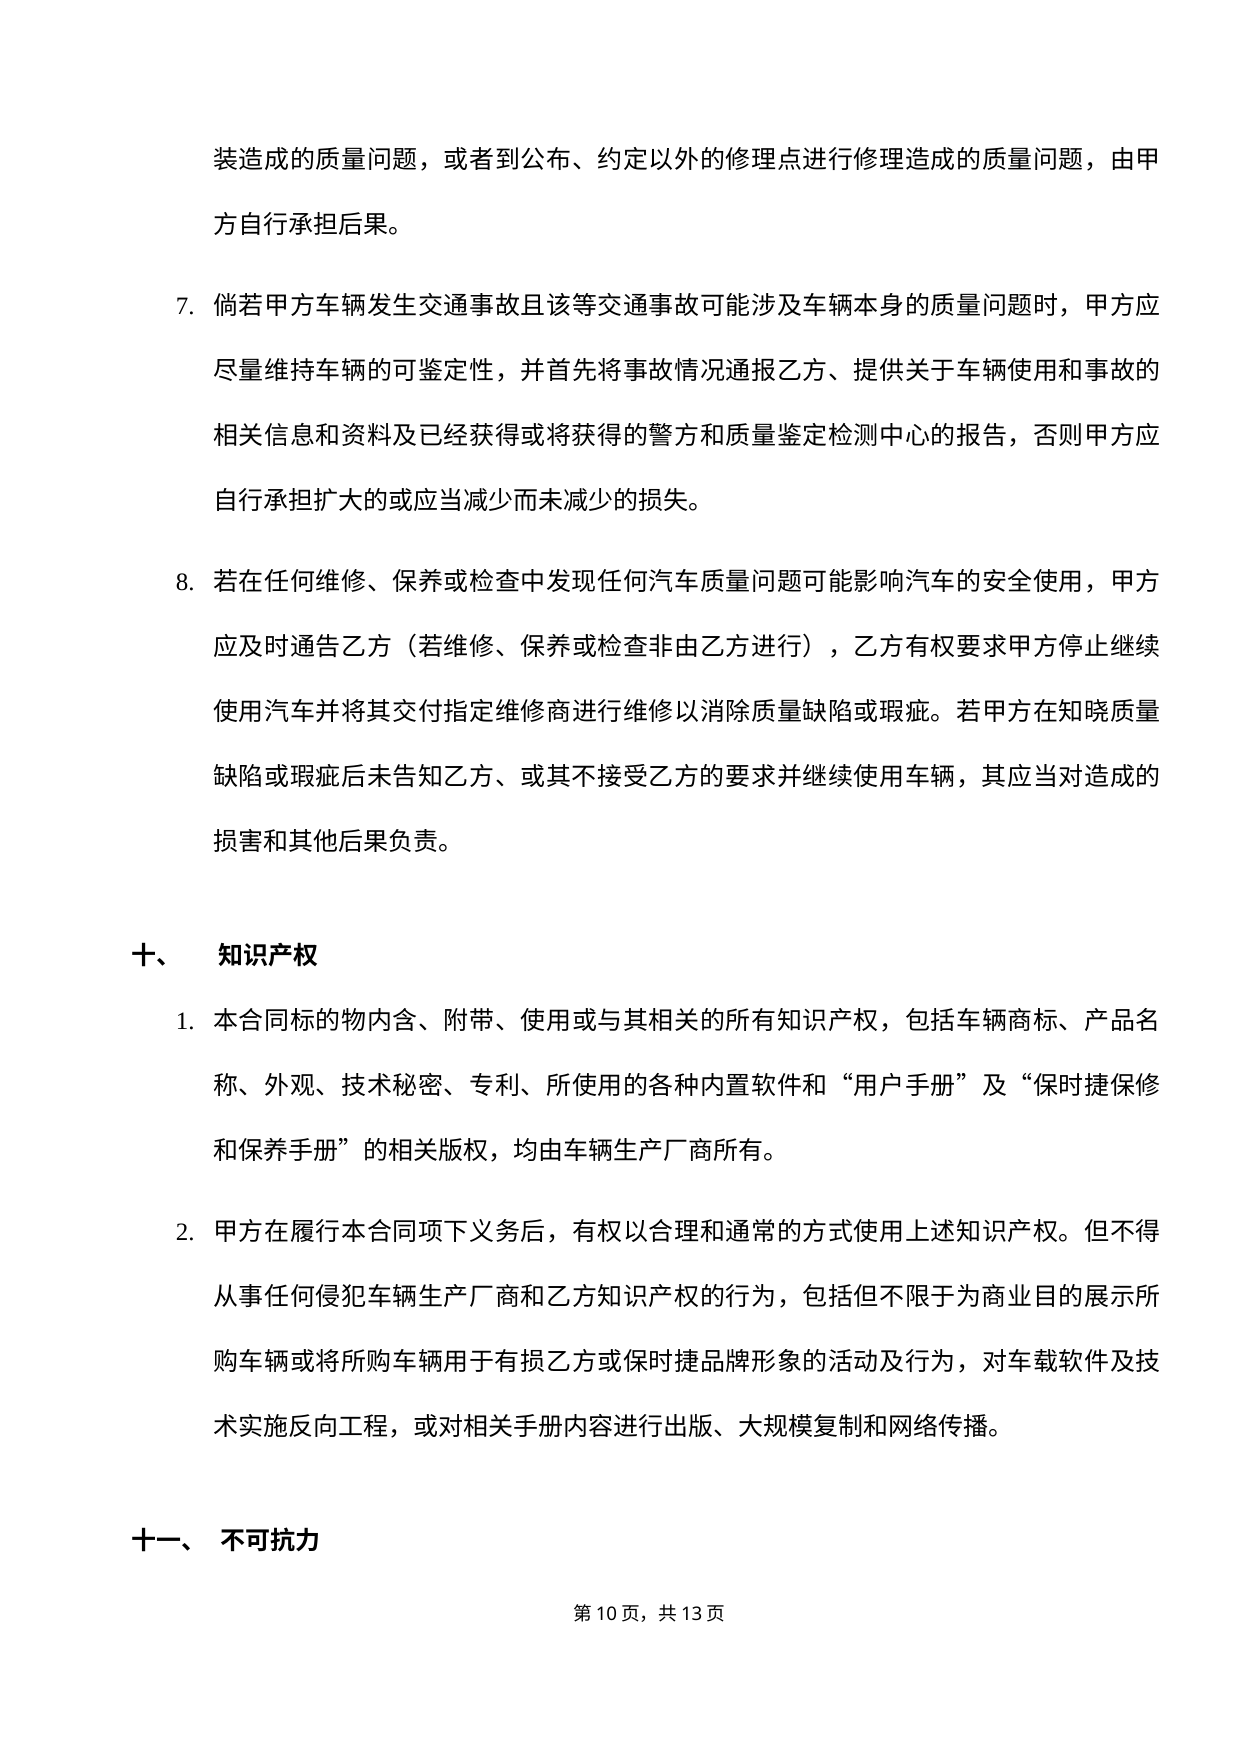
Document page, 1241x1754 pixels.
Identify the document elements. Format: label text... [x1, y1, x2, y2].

list 倘若甲方车辆发生交通事故且该等交通事故可能涉及车辆本身的质量问题时，甲方应尽量维持车辆的可鉴定性，并首先将事故情况通报乙方、提供关于车辆使用和事故的相关信息和资料及已经获得或将获得的警方和质量鉴定检测中心的报告，否则甲方应自行承担扩大的或应当减少而未减少的损失。 [176, 271, 1162, 531]
list 不可抗力 [131, 1506, 1162, 1571]
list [176, 125, 1162, 255]
list 本合同标的物内含、附带、使用或与其相关的所有知识产权，包括车辆商标、产品名称、外观、技术秘密、专利、所使用的各种内置软件和“用户手册”及“保时捷保修和保养手册”的相关版权，均由车辆生产厂商所有。 [176, 986, 1162, 1181]
list 甲方在履行本合同项下义务后，有权以合理和通常的方式使用上述知识产权。但不得从事任何侵犯车辆生产厂商和乙方知识产权的行为，包括但不限于为商业目的展示所购车辆或将所购车辆用于有损乙方或保时捷品牌形象的活动及行为，对车载软件及技术实施反向工程，或对相关手册内容进行出版、大规模复制和网络传播。 [176, 1197, 1162, 1457]
list 知识产权 [131, 921, 1162, 986]
list 若在任何维修、保养或检查中发现任何汽车质量问题可能影响汽车的安全使用，甲方应及时通告乙方（若维修、保养或检查非由乙方进行），乙方有权要求甲方停止继续使用汽车并将其交付指定维修商进行维修以消除质量缺陷或瑕疵。若甲方在知晓质量缺陷或瑕疵后未告知乙方、或其不接受乙方的要求并继续使用车辆，其应当对造成的损害和其他后果负责。 [176, 547, 1162, 872]
